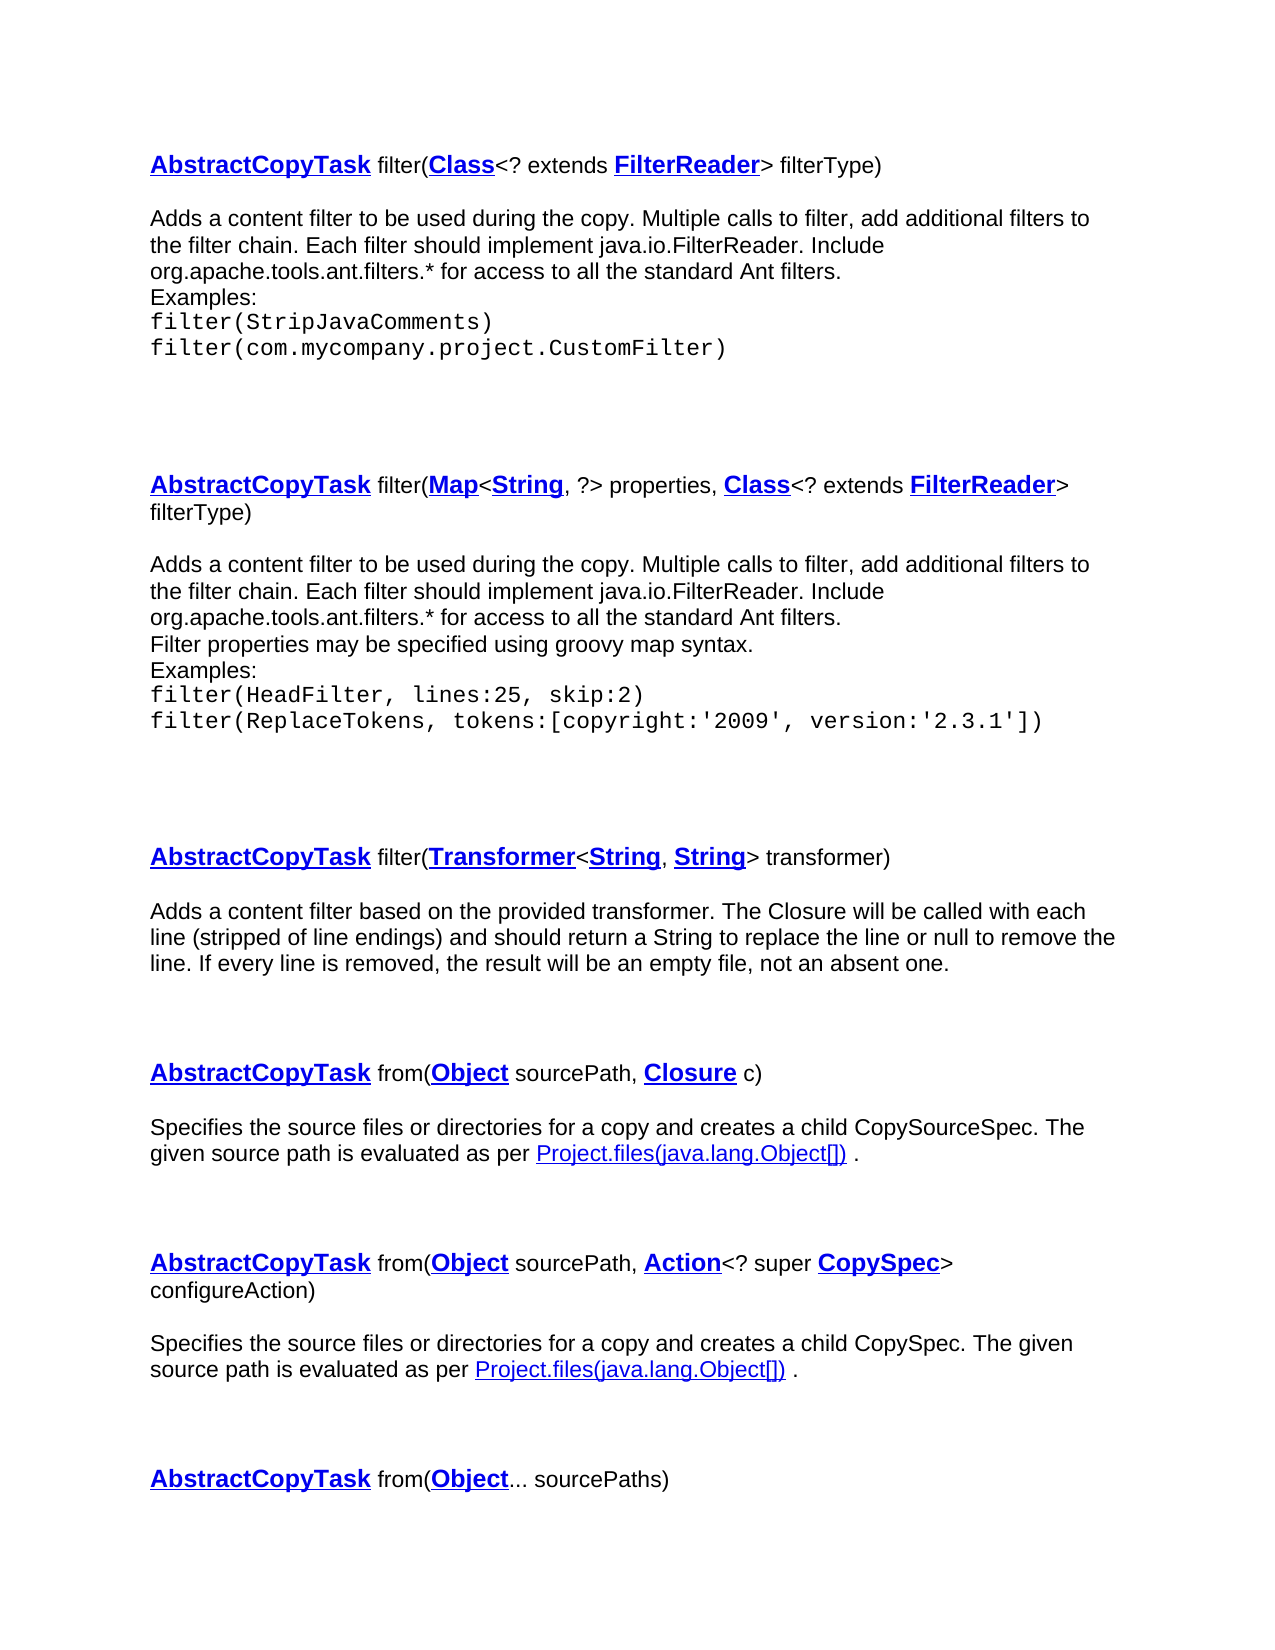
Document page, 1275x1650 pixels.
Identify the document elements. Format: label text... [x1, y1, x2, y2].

text AbstractCopyTask from(Object sourcePath, Closure c) [150, 1058, 1125, 1087]
text Specifies the source files or directories for a copy and creates a child CopySpec. The given source path is evaluated as per Project.files(java.lang.Object[]) . [150, 1330, 1125, 1382]
text filter(HeadFilter, lines:25, skip:2) filter(ReplaceTokens, tokens:[copyright:'2009', version:'2.3.1']) [150, 683, 1125, 761]
text Adds a content filter based on the provided transformer. The Closure will be called with each line (stripped of line endings) and should return a String to replace the line or null to remove the line. If every line is removed, the result will be an empty file, not an absent one. [150, 898, 1125, 977]
text AbstractCopyTask filter(Map<String, ?> properties, Class<? extends FilterReader> filterType) [150, 470, 1125, 525]
text Filter properties may be specified using groovy map syntax. [150, 631, 1125, 657]
text AbstractCopyTask from(Object... sourcePaths) [150, 1464, 1125, 1493]
text filter(StripJavaComments) filter(com.mycompany.project.CustomFilter) [150, 311, 1125, 389]
text AbstractCopyTask filter(Transformer<String, String> transformer) [150, 842, 1125, 871]
text Adds a content filter to be used during the copy. Multiple calls to filter, add additional filters to the filter chain. Each filter should implement java.io.FilterReader. Include org.apache.tools.ant.filters.* for access to all the standard Ant filters. [150, 205, 1125, 284]
text AbstractCopyTask filter(Class<? extends FilterReader> filterType) [150, 150, 1125, 179]
text AbstractCopyTask from(Object sourcePath, Action<? super CopySpec> configureAction) [150, 1248, 1125, 1303]
text Examples: [150, 657, 1125, 683]
text Examples: [150, 284, 1125, 311]
text Specifies the source files or directories for a copy and creates a child CopySourceSpec. The given source path is evaluated as per Project.files(java.lang.Object[]) . [150, 1114, 1125, 1166]
text Adds a content filter to be used during the copy. Multiple calls to filter, add additional filters to the filter chain. Each filter should implement java.io.FilterReader. Include org.apache.tools.ant.filters.* for access to all the standard Ant filters. [150, 551, 1125, 631]
